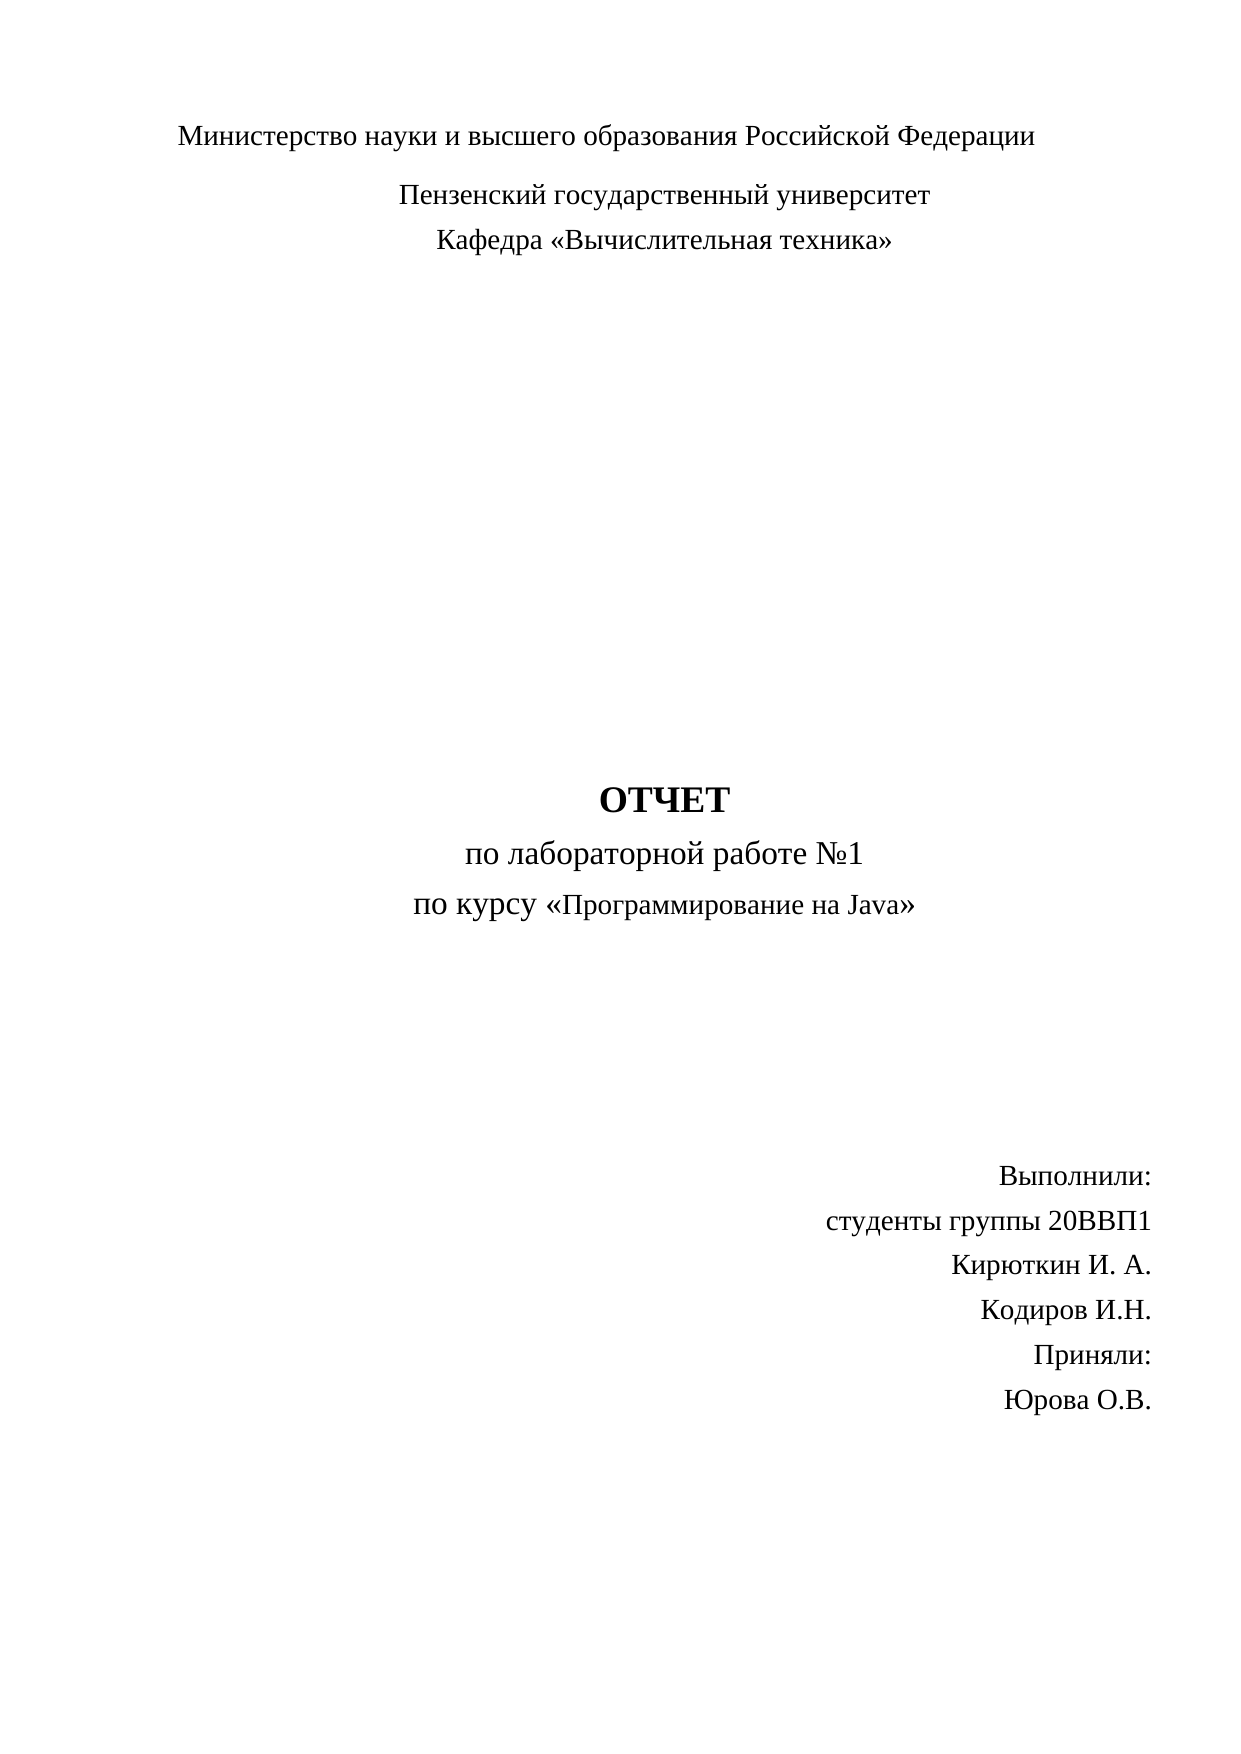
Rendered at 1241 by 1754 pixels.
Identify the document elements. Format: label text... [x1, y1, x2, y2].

text Кодиров И.Н. [177, 1292, 1152, 1326]
text Приняли: [177, 1337, 1152, 1371]
text Выполнили: [177, 1158, 1152, 1191]
text Кирюткин И. А. [177, 1247, 1152, 1281]
text Пензенский государственный университет [177, 177, 1152, 211]
text по курсу «Программирование на Java» [177, 884, 1152, 922]
text по лабораторной работе №1 [177, 833, 1152, 872]
text Юрова О.В. [177, 1382, 1152, 1415]
text ОТЧЕТ [177, 777, 1152, 821]
text студенты группы 20ВВП1 [177, 1203, 1152, 1236]
text Кафедра «Вычислительная техника» [177, 222, 1152, 256]
text Министерство науки и высшего образования Российской Федерации [177, 118, 1152, 152]
